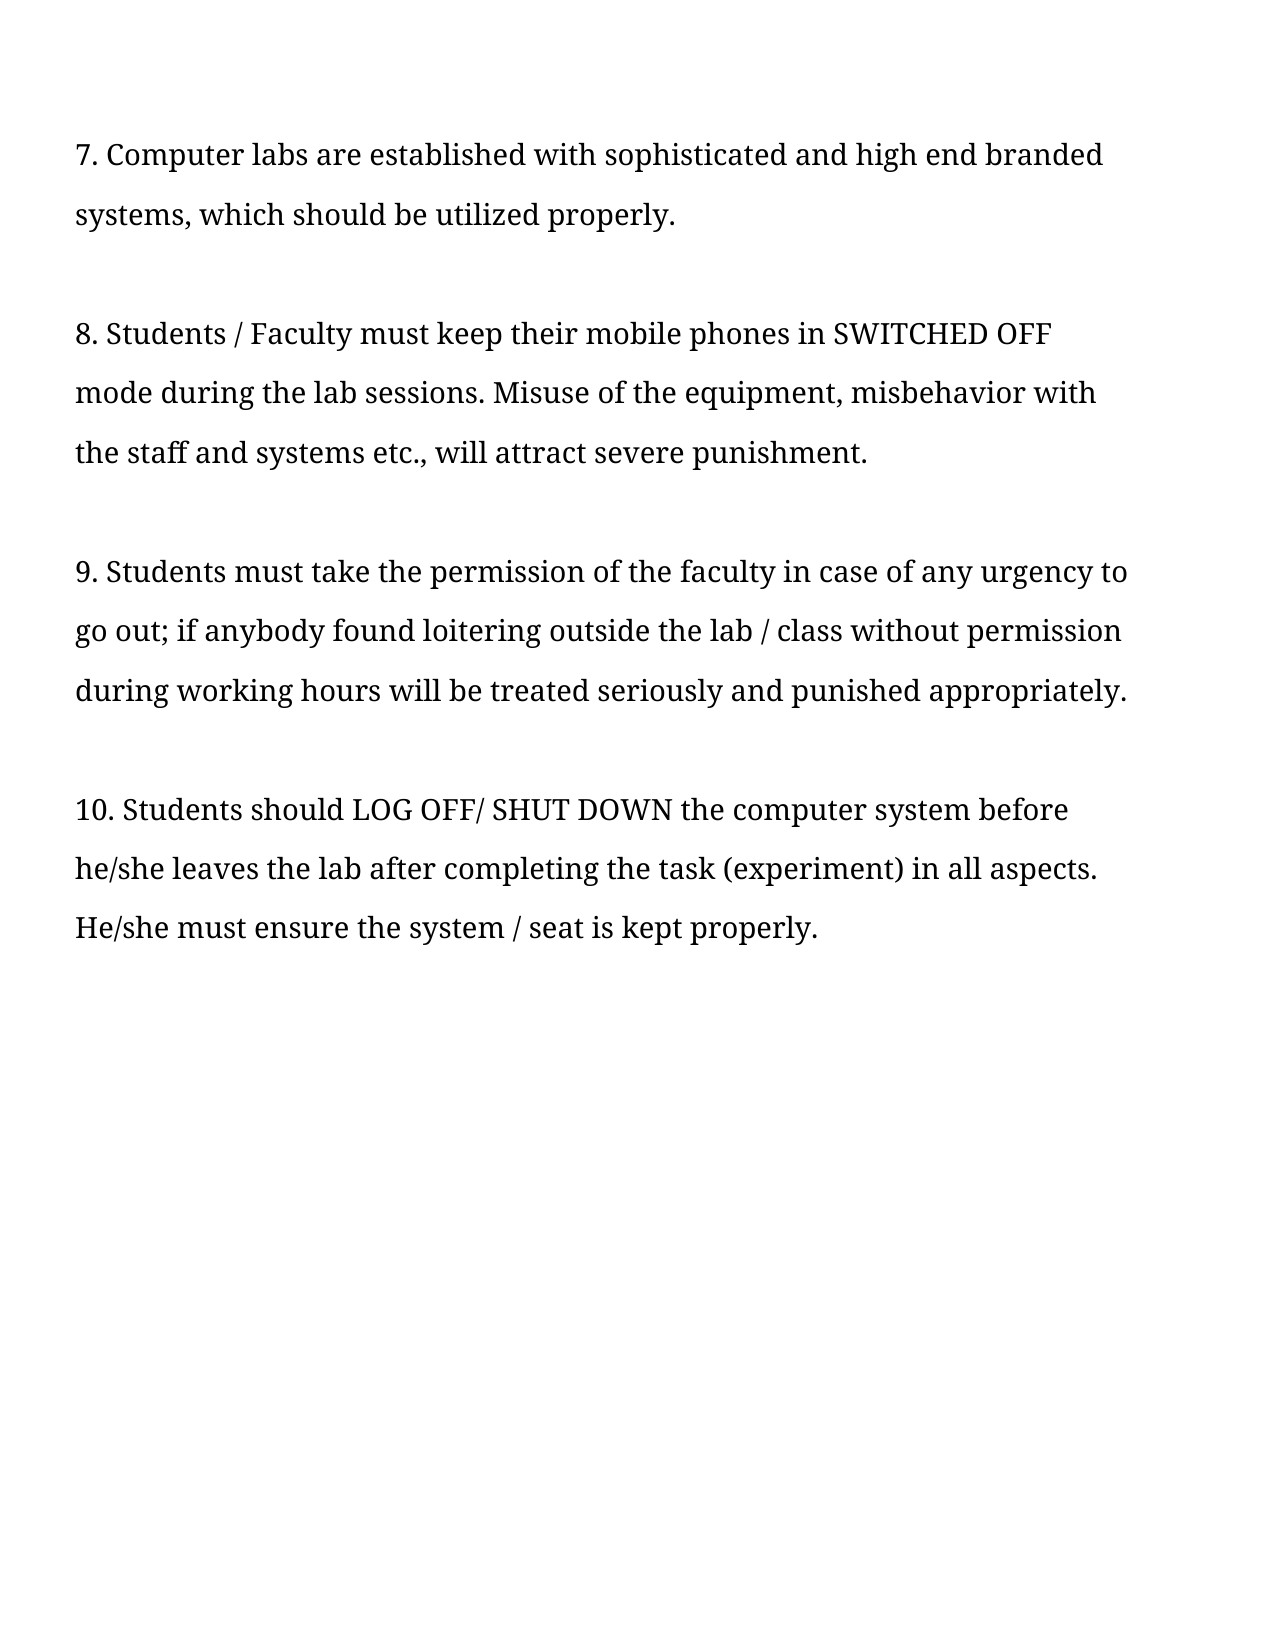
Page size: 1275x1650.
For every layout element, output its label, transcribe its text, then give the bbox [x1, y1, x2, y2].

text go out; if anybody found loitering outside the lab / class without permission [75, 610, 1200, 650]
text 8. Students / Faculty must keep their mobile phones in SWITCHED OFF [75, 313, 1200, 353]
text he/she leaves the lab after completing the task (experiment) in all aspects. [75, 848, 1200, 888]
text the staff and systems etc., will attract severe punishment. [75, 432, 1200, 472]
text 10. Students should LOG OFF/ SHUT DOWN the computer system before [75, 789, 1200, 828]
text 9. Students must take the permission of the faculty in case of any urgency to [75, 551, 1200, 591]
text during working hours will be treated seriously and punished appropriately. [75, 670, 1200, 709]
text mode during the lab sessions. Misuse of the equipment, misbehavior with [75, 372, 1200, 412]
text He/she must ensure the system / seat is kept properly. [75, 908, 1200, 947]
text systems, which should be utilized properly. [75, 194, 1200, 234]
text 7. Computer labs are established with sophisticated and high end branded [75, 134, 1200, 174]
